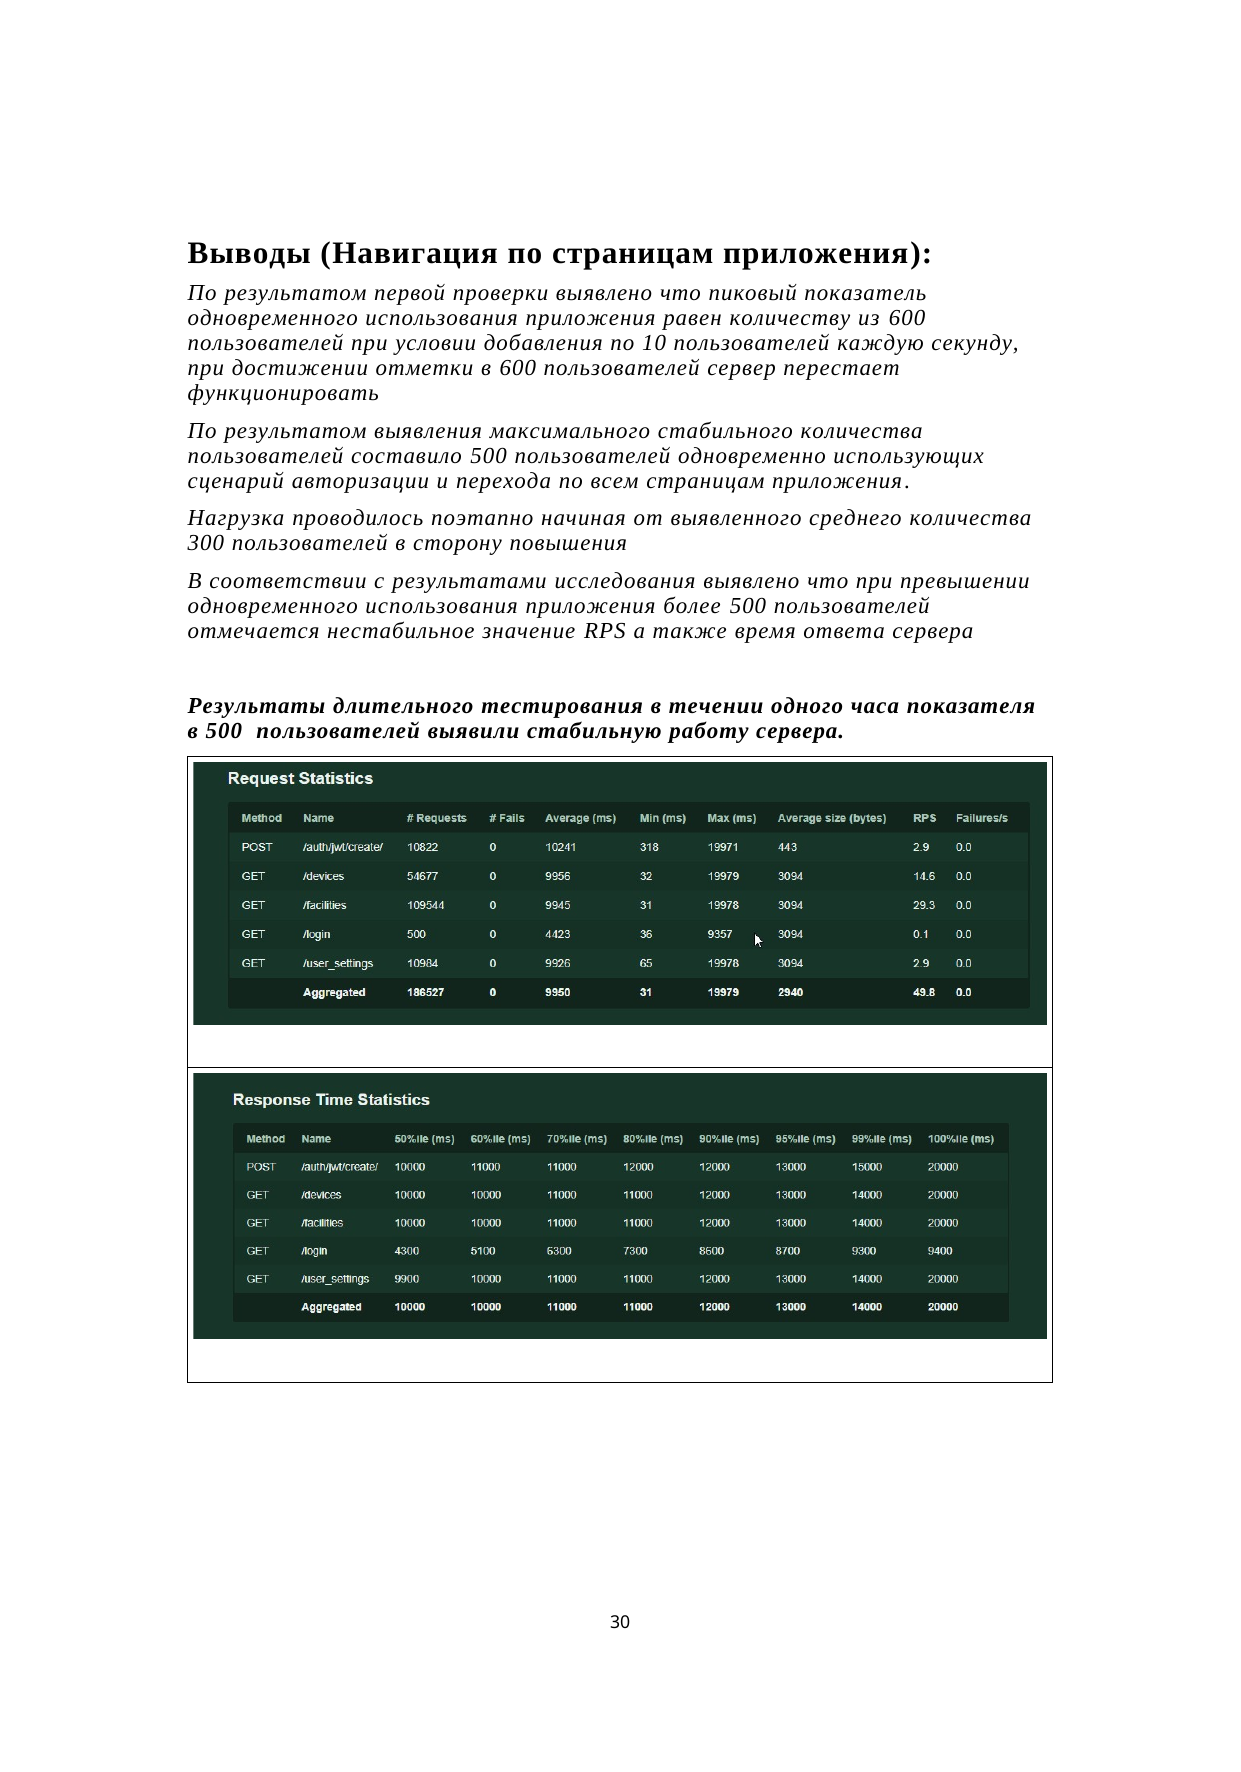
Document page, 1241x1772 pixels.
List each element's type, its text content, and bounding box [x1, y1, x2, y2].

text Нагрузка проводилось поэтапно начиная от выявленного среднего количества 300 пользователей в сторону повышения [187, 506, 1053, 556]
table_header [188, 757, 1052, 1067]
picture [193, 762, 1047, 1025]
text Выводы (Навигация по страницам приложения): [187, 243, 326, 268]
picture [193, 1073, 1047, 1339]
list Результаты длительного тестирования в течении одного часа показателя в 500 пользователей выявили стабильную работу сервера. [187, 693, 1053, 743]
text По результатом первой проверки выявлено что пиковый показатель одновременного использования приложения равен количеству из 600 пользователей при условии добавления по 10 пользователей каждую секунду, при достижении отметки в 600 пользователей сервер перестает функционировать [187, 281, 1053, 406]
text По результатом выявления максимального стабильного количества пользователей составило 500 пользователей одновременно использующих сценарий авторизации и перехода по всем страницам приложения. [187, 418, 1053, 493]
table_cell [188, 1068, 1052, 1382]
text Выводы (Навигация по страницам приложения): [914, 243, 1053, 268]
text В соответствии с результатами исследования выявлено что при превышении одновременного использования приложения более 500 пользователей отмечается нестабильное значение RPS а также время ответа сервера [187, 568, 1053, 643]
text Выводы (Навигация по страницам приложения): [326, 243, 915, 268]
